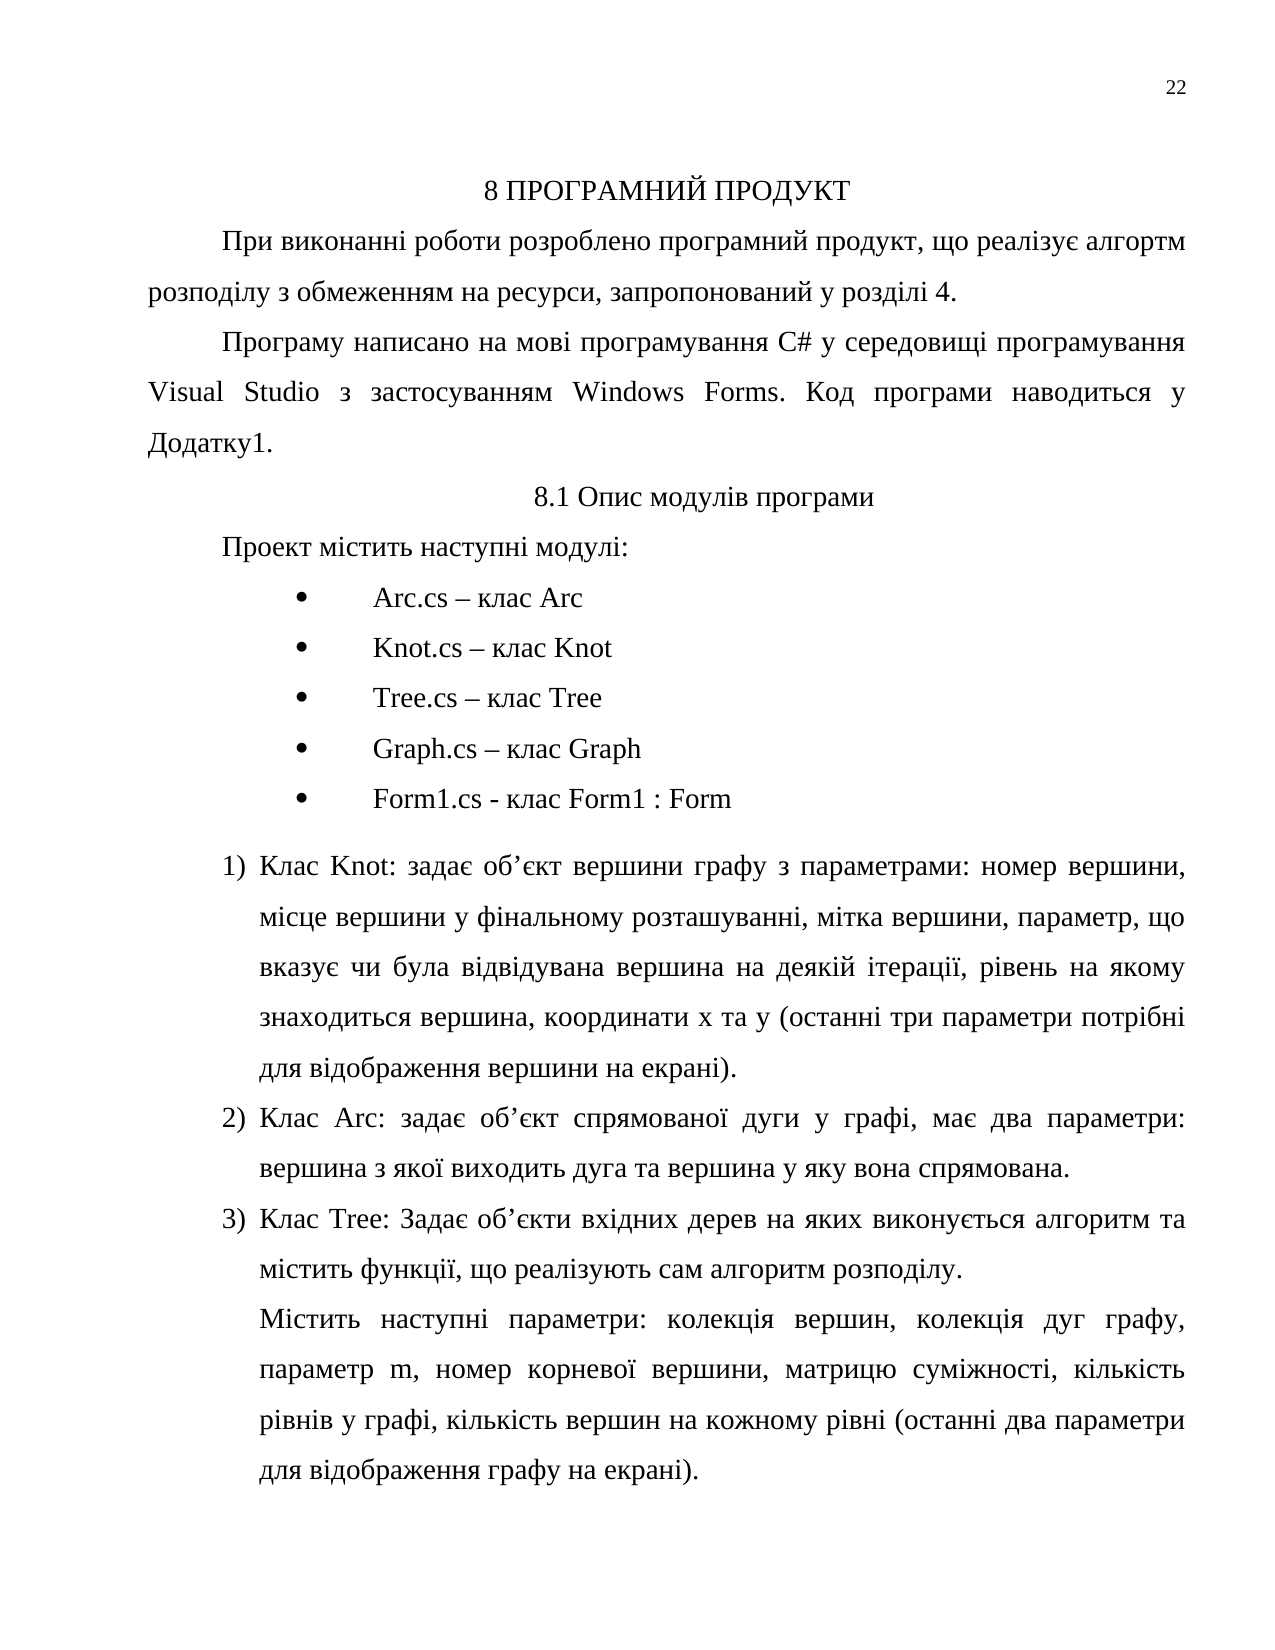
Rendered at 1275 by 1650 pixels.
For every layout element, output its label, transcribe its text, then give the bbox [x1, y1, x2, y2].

list Клас Tree: Задає об’єкти вхідних дерев на яких виконується алгоритм та містить функції, що реалізують сам алгоритм розподілу. [222, 1201, 1186, 1284]
list Клас Knot: задає об’єкт вершини графу з параметрами: номер вершини, місце вершини у фінальному розташуванні, мітка вершини, параметр, що вказує чи була відвідувана вершина на деякій ітерації, рівень на якому знаходиться вершина, координати х та у (останні три параметри потрібні для відображення вершини на екрані). [222, 848, 1186, 1083]
list Graph.cs – клас Graph [223, 731, 1186, 765]
text При виконанні роботи розроблено програмний продукт, що реалізує алгортм розподілу з обмеженням на ресурси, запропонований у розділі 4. [148, 223, 1186, 307]
text 8 ПРОГРАМНИЙ ПРОДУКТ [148, 173, 1186, 207]
text Проект містить наступні модулі: [148, 529, 1186, 563]
text 8.1 Опис модулів програми [148, 479, 1186, 513]
list Клас Arc: задає об’єкт спрямованої дуги у графі, має два параметри: вершина з якої виходить дуга та вершина у яку вона спрямована. [222, 1100, 1186, 1184]
text Програму написано на мові програмування С# у середовищі програмування Visual Studio з застосуванням Windows Forms. Код програми наводиться у Додатку1. [148, 324, 1186, 458]
text Містить наступні параметри: колекція вершин, колекція дуг графу, параметр m, номер корневої вершини, матрицю суміжності, кількість рівнів у графі, кількість вершин на кожному рівні (останні два параметри для відображення графу на екрані). [259, 1301, 1186, 1486]
list Form1.cs - клас Form1 : Form [223, 781, 1186, 815]
list Knot.cs – клас Knot [223, 630, 1186, 664]
list Arc.cs – клас Arc [223, 580, 1186, 613]
list Tree.cs – клас Tree [223, 681, 1186, 714]
